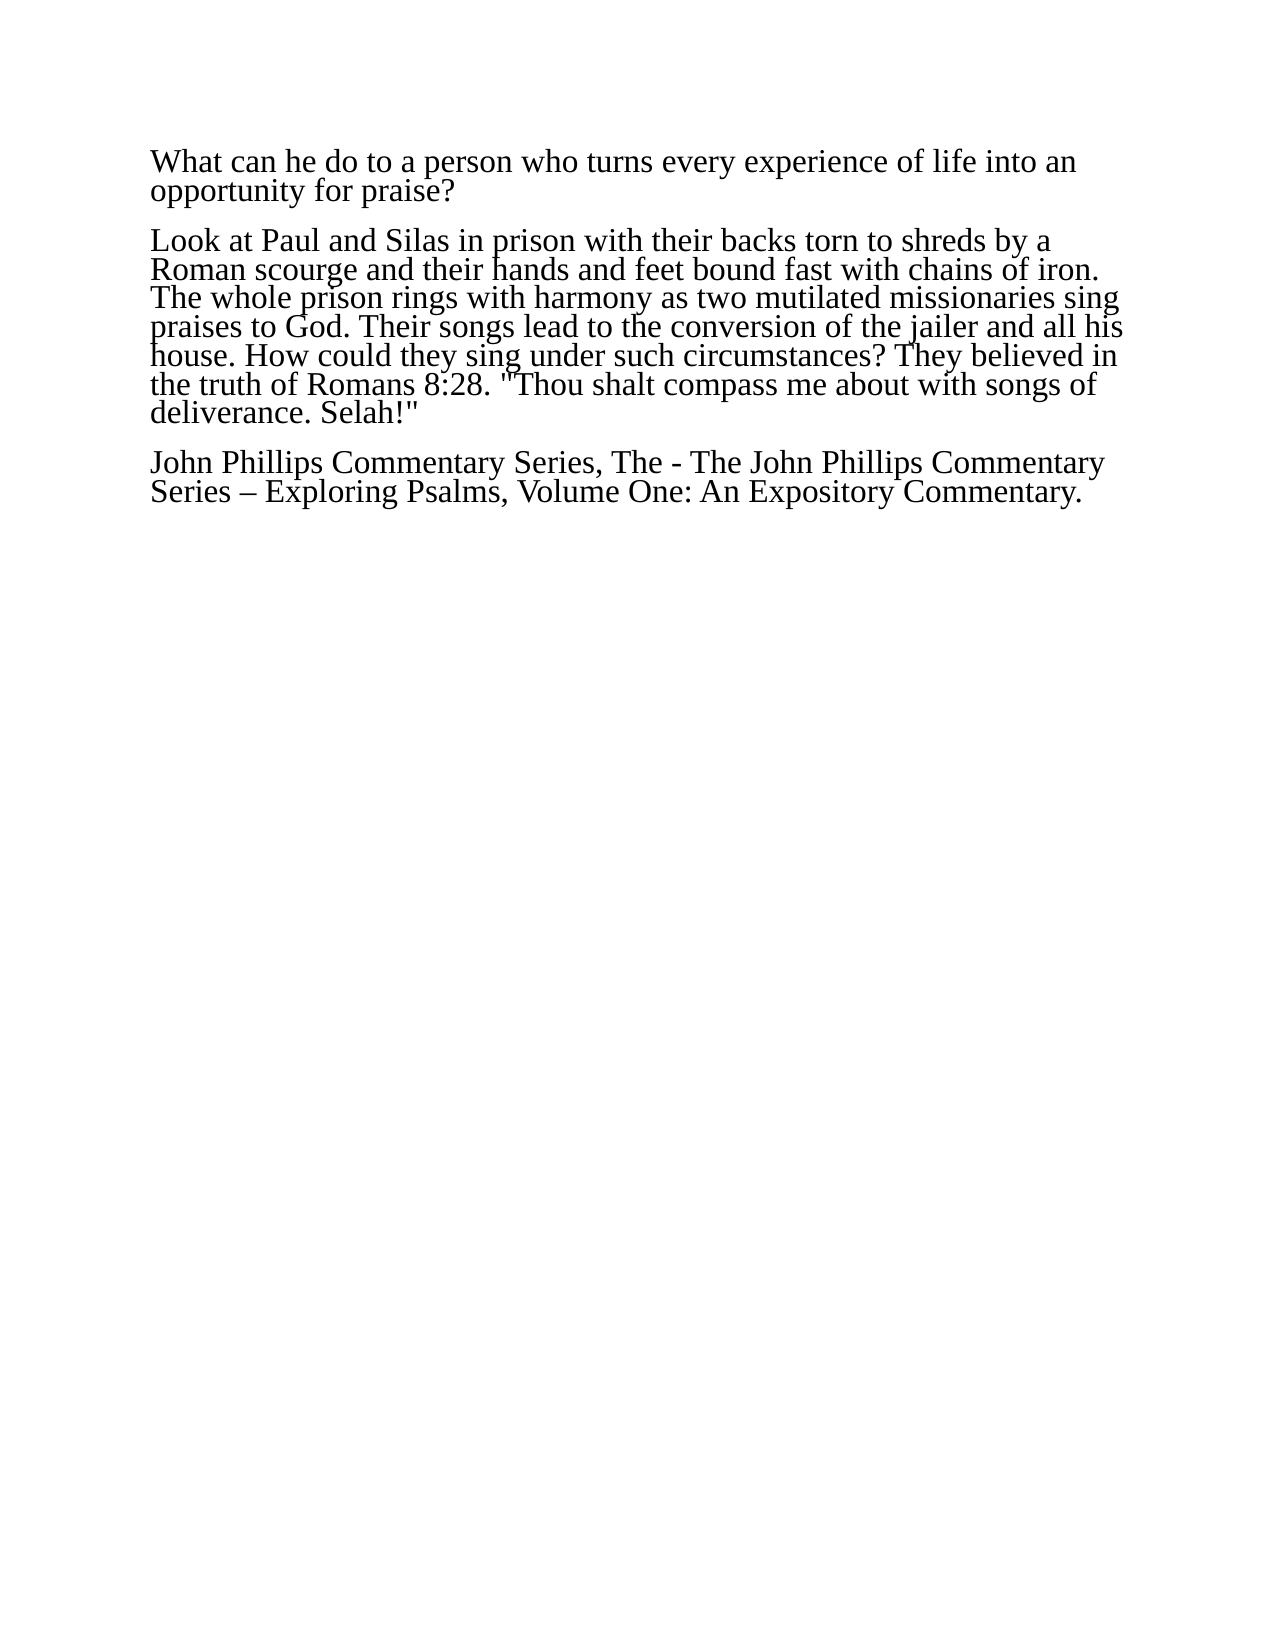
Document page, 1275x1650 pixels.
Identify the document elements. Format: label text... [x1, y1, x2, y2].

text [150, 150, 1125, 207]
text John Phillips Commentary Series, The - The John Phillips Commentary Series – Exploring Psalms, Volume One: An Expository Commentary. [150, 450, 1125, 508]
text Look at Paul and Silas in prison with their backs torn to shreds by a Roman scourge and their hands and feet bound fast with chains of iron. The whole prison rings with harmony as two mutilated missionaries sing praises to God. Their songs lead to the conversion of the jailer and all his house. How could they sing under such circumstances? They believed in the truth of Romans 8:28. "Thou shalt compass me about with songs of deliverance. Selah!" [150, 228, 1125, 429]
